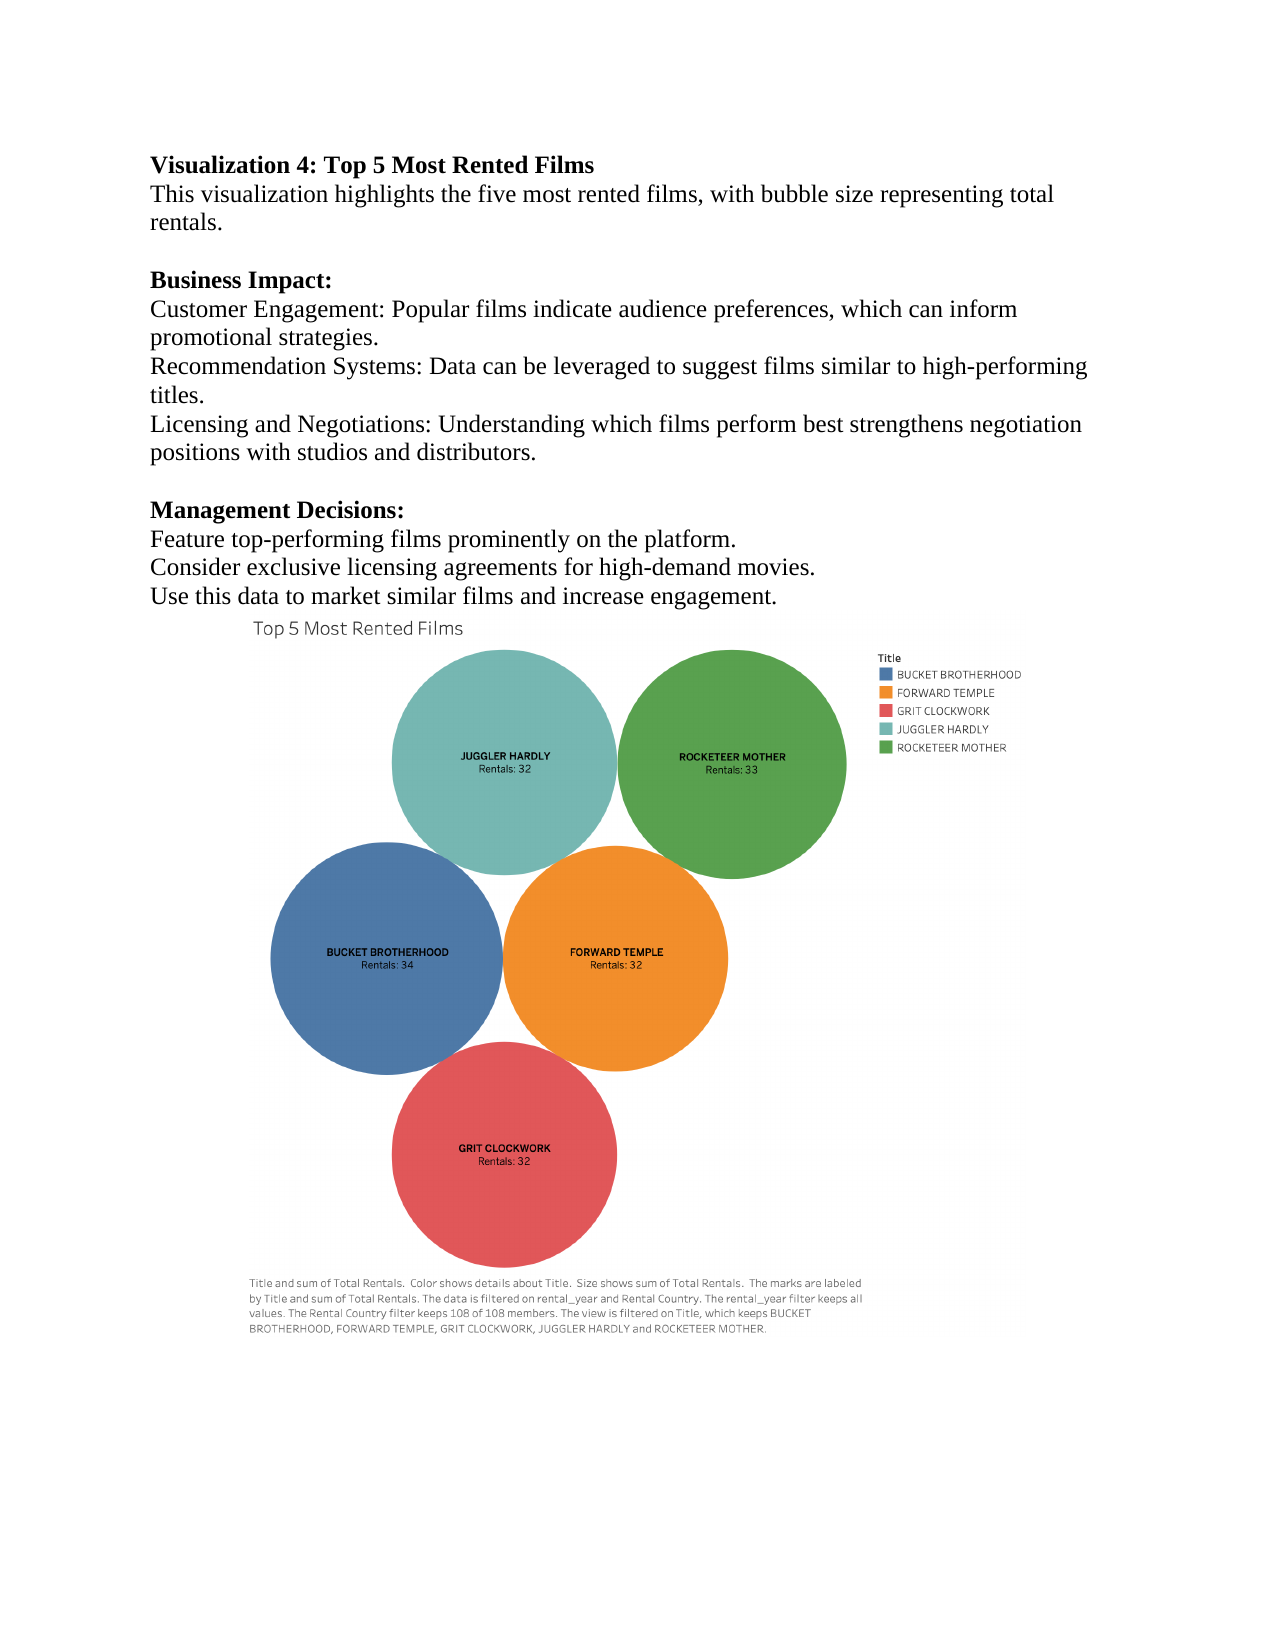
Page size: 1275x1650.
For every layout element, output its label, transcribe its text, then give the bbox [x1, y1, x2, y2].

text Recommendation Systems: Data can be leveraged to suggest films similar to high-performing titles. [150, 351, 1125, 409]
text Visualization 4: Top 5 Most Rented Films This visualization highlights the five most rented films, with bubble size representing total rentals. [150, 150, 1125, 236]
text Business Impact: [150, 265, 1125, 294]
text Management Decisions: Feature top-performing films prominently on the platform. Consider exclusive licensing agreements for high-demand movies. Use this data to market similar films and increase engagement. [150, 495, 1125, 610]
text Licensing and Negotiations: Understanding which films perform best strengthens negotiation positions with studios and distributors. [150, 409, 1125, 466]
picture [249, 610, 1026, 1337]
text Customer Engagement: Popular films indicate audience preferences, which can inform promotional strategies. [150, 294, 1125, 351]
